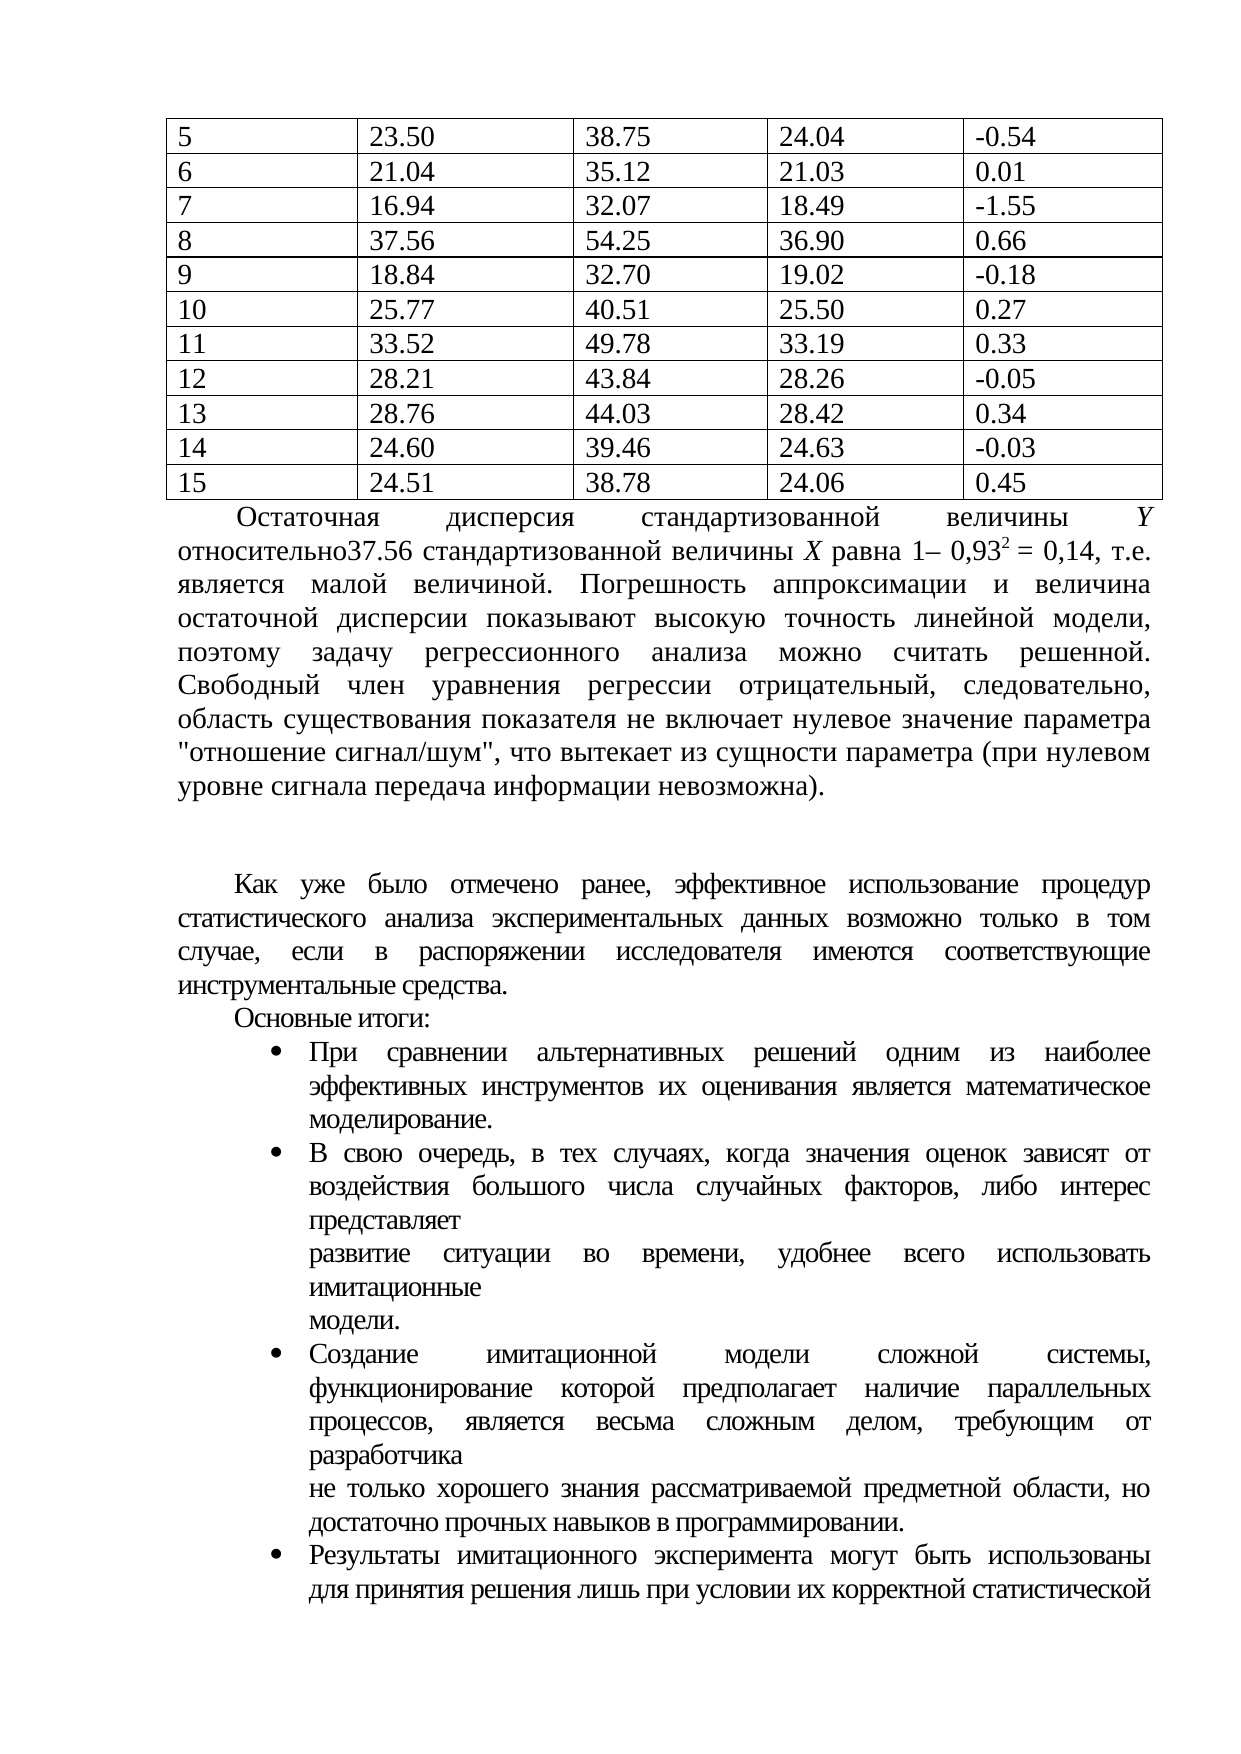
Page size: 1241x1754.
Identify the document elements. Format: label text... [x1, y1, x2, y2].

table_cell 0.34 [964, 396, 1162, 429]
table_cell 0.33 [964, 327, 1162, 360]
table_cell 16.94 [358, 188, 573, 222]
table_cell 24.60 [358, 430, 573, 464]
table_cell 14 [167, 430, 357, 464]
table_cell 9 [167, 258, 357, 291]
table_cell -0.54 [964, 119, 1162, 153]
table_cell 23.50 [358, 119, 573, 153]
table_cell 0.01 [964, 154, 1162, 187]
table_cell 18.49 [768, 188, 963, 222]
table_cell 21.03 [768, 154, 963, 187]
table_cell 28.42 [768, 396, 963, 429]
table_cell 0.66 [964, 223, 1162, 256]
table_cell 37.56 [358, 223, 573, 256]
list При сравнении альтернативных решений одним из наиболее эффективных инструментов их оценивания является математическое моделирование. [271, 1034, 1152, 1135]
table_cell 40.51 [574, 292, 767, 326]
table_cell 24.63 [768, 430, 963, 464]
table_cell 8 [167, 223, 357, 256]
table_cell 38.78 [574, 465, 767, 498]
table_cell 10 [167, 292, 357, 326]
table_cell 39.46 [574, 430, 767, 464]
table_cell 43.84 [574, 361, 767, 395]
table_cell 24.04 [768, 119, 963, 153]
table_cell 18.84 [358, 258, 573, 291]
text Как уже было отмечено ранее, эффективное использование процедур статистического анализа экспериментальных данных возможно только в том случае, если в распоряжении исследователя имеются соответствующие инструментальные средства. [177, 866, 1152, 1000]
table_cell 12 [167, 361, 357, 395]
list В свою очередь, в тех случаях, когда значения оценок зависят от воздействия большого числа случайных факторов, либо интерес представляет развитие ситуации во времени, удобнее всего использовать имитационные модели. [271, 1135, 1152, 1336]
table_cell 28.21 [358, 361, 573, 395]
list Создание имитационной модели сложной системы, функционирование которой предполагает наличие параллельных процессов, является весьма сложным делом, требующим от разработчика не только хорошего знания рассматриваемой предметной области, но достаточно прочных навыков в программировании. [271, 1336, 1152, 1537]
table_cell 19.02 [768, 258, 963, 291]
table_cell -0.18 [964, 258, 1162, 291]
table_cell 49.78 [574, 327, 767, 360]
table_cell 44.03 [574, 396, 767, 429]
table_cell 28.76 [358, 396, 573, 429]
text Остаточная дисперсия стандартизованной величины Y относительно37.56 стандартизованной величины Х равна 1– 0,932 = 0,14, т.е. является малой величиной. Погрешность аппроксимации и величина остаточной дисперсии показывают высокую точность линейной модели, поэтому задачу регрессионного анализа можно считать решенной. Свободный член уравнения регрессии отрицательный, следовательно, область существования показателя не включает нулевое значение параметра "отношение сигнал/шум", что вытекает из сущности параметра (при нулевом уровне сигнала передача информации невозможна). [177, 500, 1152, 801]
table_cell 24.06 [768, 465, 963, 498]
text Основные итоги: [177, 1000, 1152, 1034]
table_cell -0.05 [964, 361, 1162, 395]
table_cell 32.70 [574, 258, 767, 291]
table_cell 6 [167, 154, 357, 187]
table_cell 21.04 [358, 154, 573, 187]
table_cell 28.26 [768, 361, 963, 395]
table_cell 54.25 [574, 223, 767, 256]
table_cell 24.51 [358, 465, 573, 498]
table_cell 33.19 [768, 327, 963, 360]
table_cell 5 [167, 119, 357, 153]
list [271, 1537, 1152, 1604]
table_cell 7 [167, 188, 357, 222]
table_cell 32.07 [574, 188, 767, 222]
table_cell 15 [167, 465, 357, 498]
table_cell 11 [167, 327, 357, 360]
table_cell 35.12 [574, 154, 767, 187]
table_cell 33.52 [358, 327, 573, 360]
table_cell 0.27 [964, 292, 1162, 326]
table_cell 36.90 [768, 223, 963, 256]
table_cell 25.77 [358, 292, 573, 326]
table_cell 25.50 [768, 292, 963, 326]
table_cell -1.55 [964, 188, 1162, 222]
table_cell 38.75 [574, 119, 767, 153]
table_cell -0.03 [964, 430, 1162, 464]
table_cell 0.45 [964, 465, 1162, 498]
table_cell 13 [167, 396, 357, 429]
